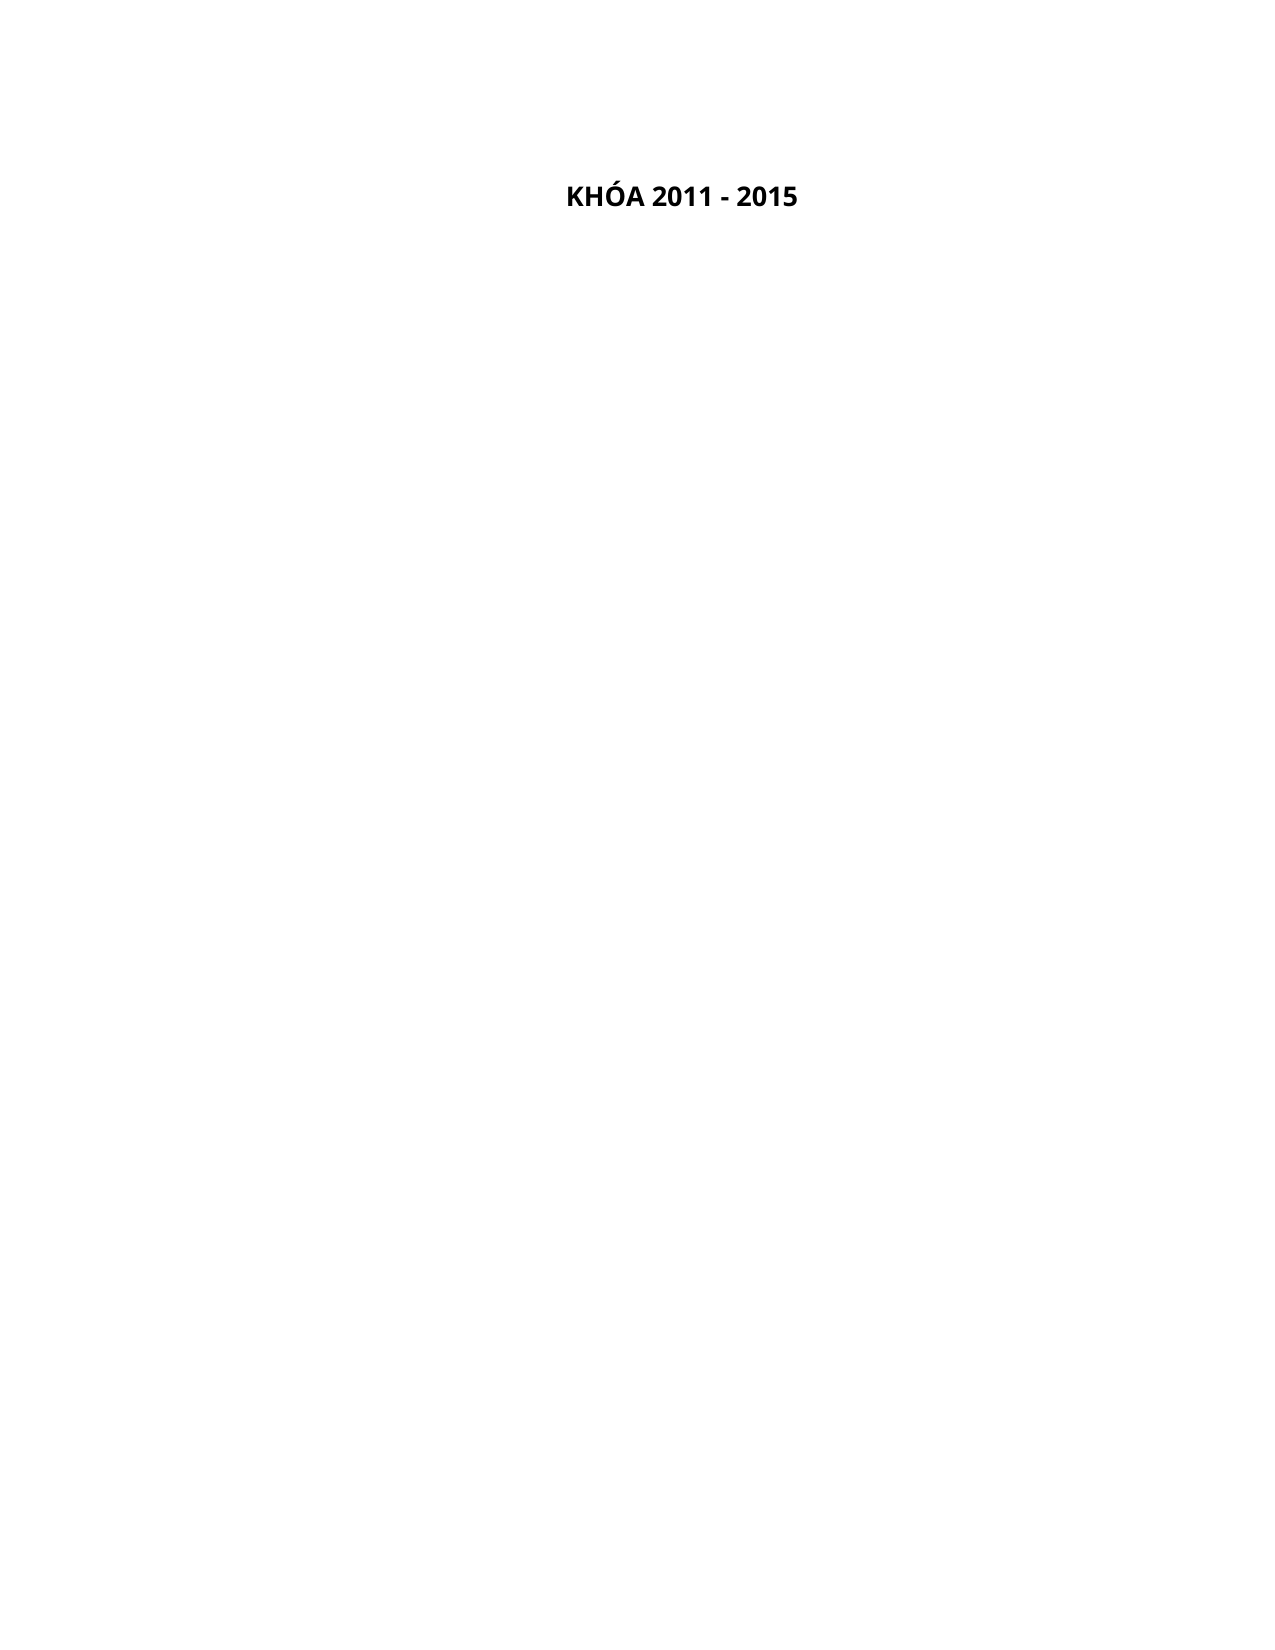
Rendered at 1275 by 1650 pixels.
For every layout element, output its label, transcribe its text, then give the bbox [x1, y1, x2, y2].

text KHÓA 2011 - 2015 [207, 177, 1157, 214]
